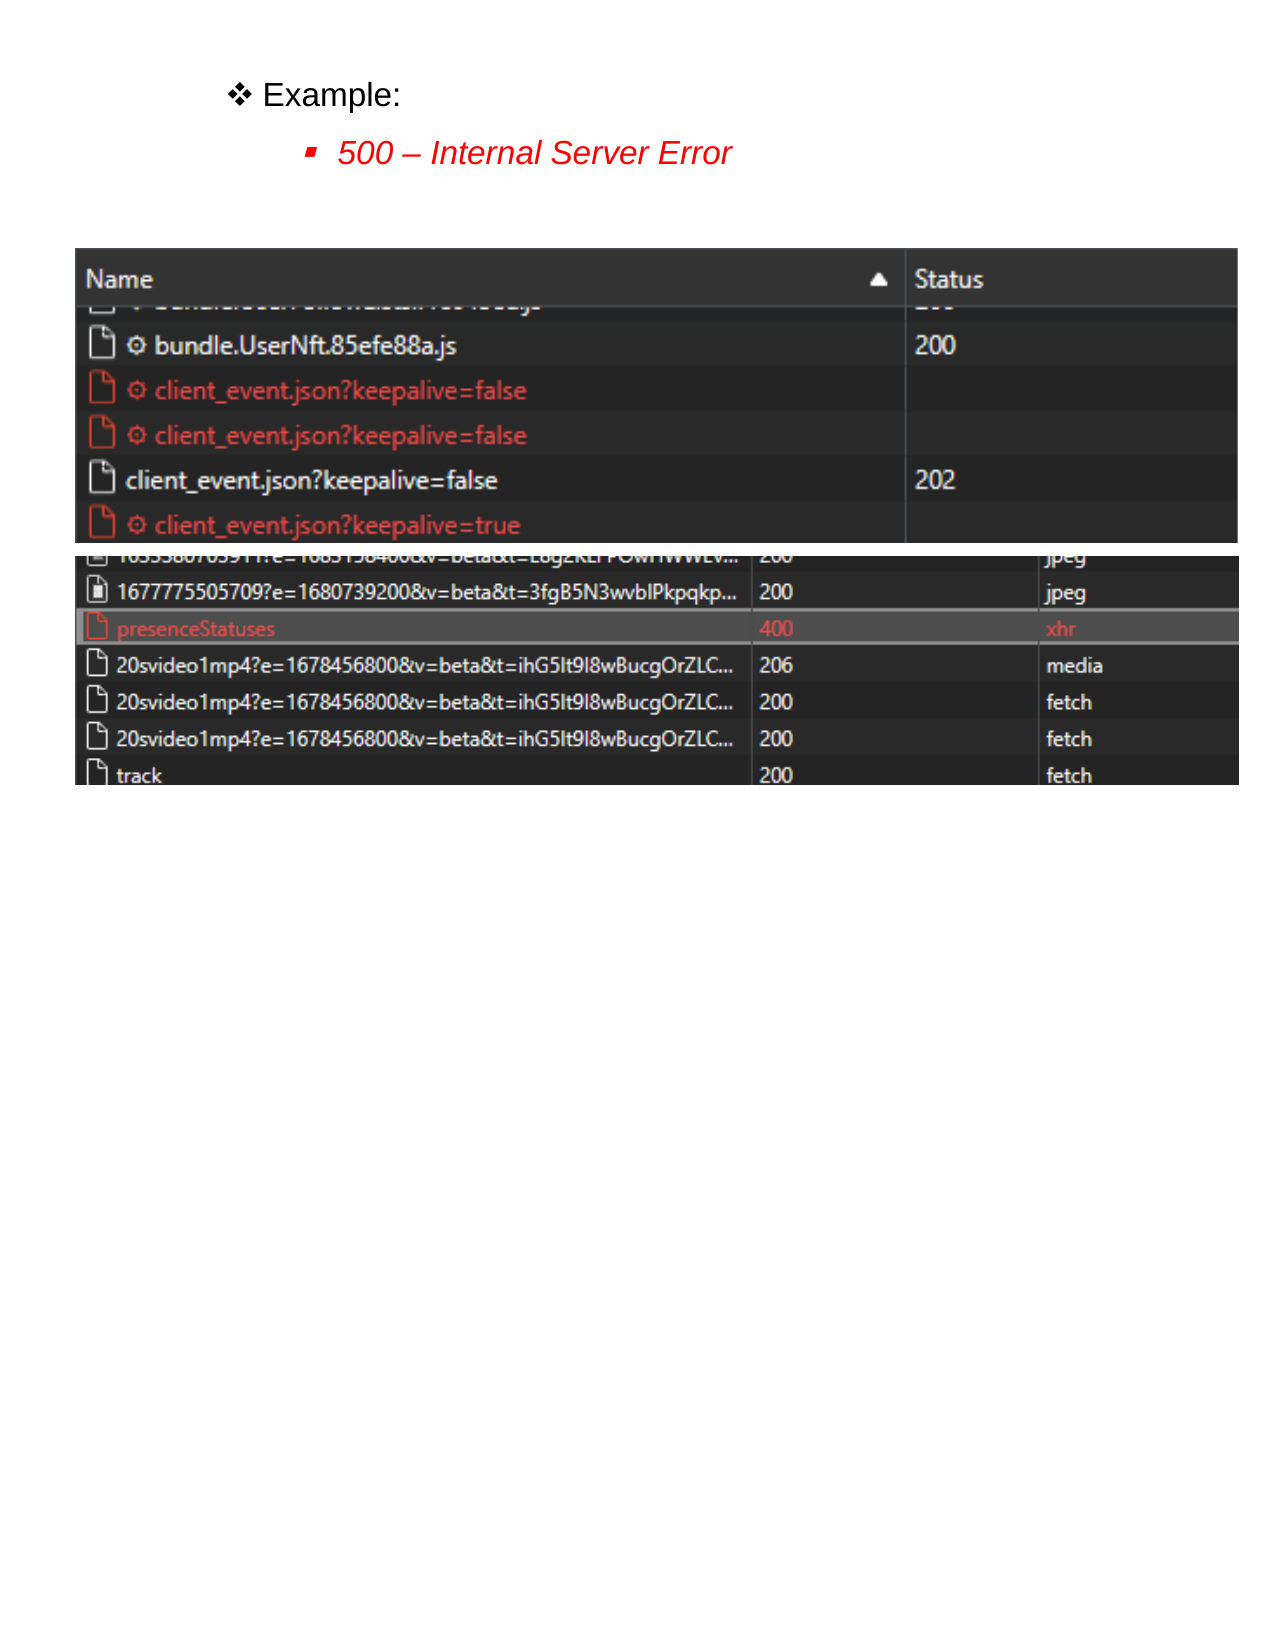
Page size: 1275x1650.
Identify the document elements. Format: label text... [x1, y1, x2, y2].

list Example: [225, 75, 1200, 113]
picture [75, 248, 1238, 543]
picture [75, 556, 1239, 785]
list 500 – Internal Server Error [300, 133, 1200, 171]
